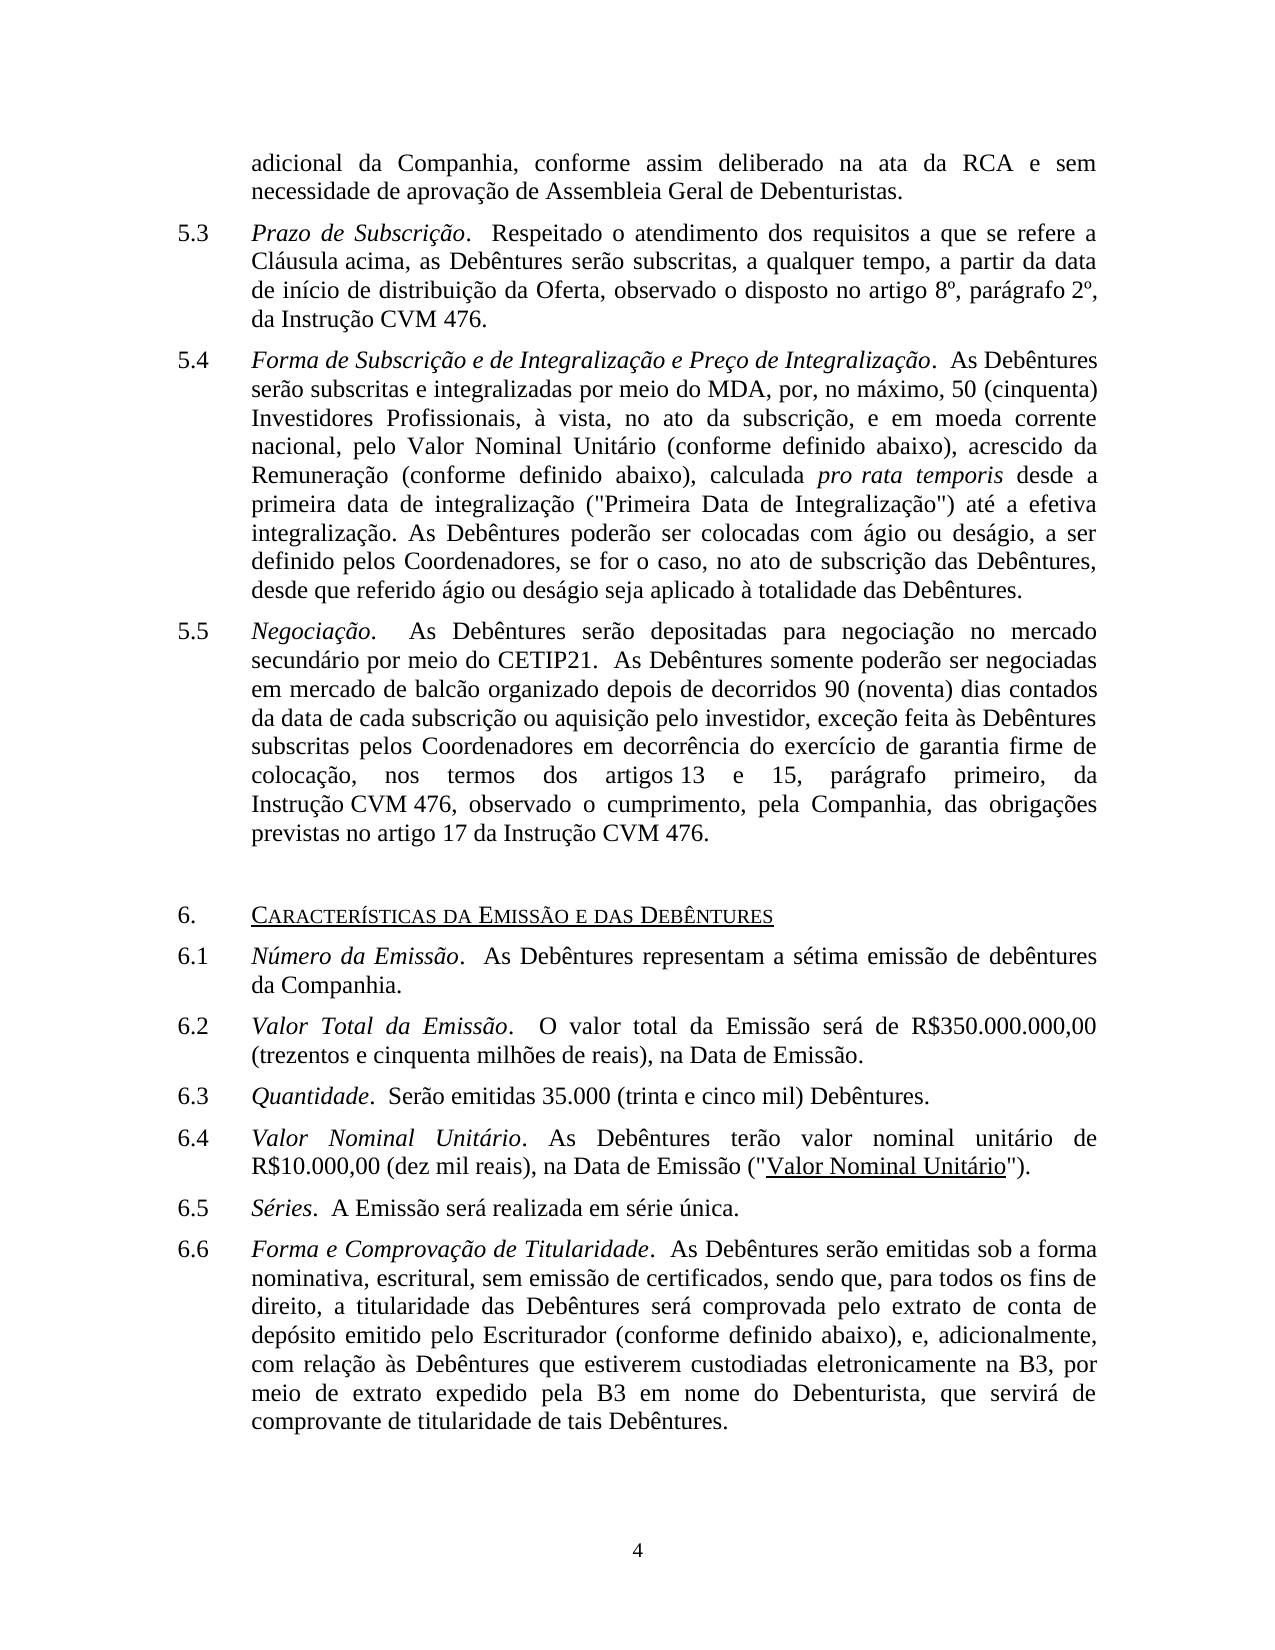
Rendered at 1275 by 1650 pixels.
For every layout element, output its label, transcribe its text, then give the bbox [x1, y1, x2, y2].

list Número da Emissão. As Debêntures representam a sétima emissão de debêntures da Companhia. [177, 941, 1098, 999]
list Forma e Comprovação de Titularidade. As Debêntures serão emitidas sob a forma nominativa, escritural, sem emissão de certificados, sendo que, para todos os fins de direito, a titularidade das Debêntures será comprovada pelo extrato de conta de depósito emitido pelo Escriturador (conforme definido abaixo), e, adicionalmente, com relação às Debêntures que estiverem custodiadas eletronicamente na B3, por meio de extrato expedido pela B3 em nome do Debenturista, que servirá de comprovante de titularidade de tais Debêntures. [177, 1234, 1098, 1435]
list Séries. A Emissão será realizada em série única. [177, 1193, 1098, 1221]
list Valor Total da Emissão. O valor total da Emissão será de R$350.000.000,00 (trezentos e cinquenta milhões de reais), na Data de Emissão. [177, 1011, 1098, 1069]
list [177, 148, 1098, 205]
list Quantidade. Serão emitidas 35.000 (trinta e cinco mil) Debêntures. [177, 1081, 1098, 1110]
list Negociação. As Debêntures serão depositadas para negociação no mercado secundário por meio do CETIP21. As Debêntures somente poderão ser negociadas em mercado de balcão organizado depois de decorridos 90 (noventa) dias contados da data de cada subscrição ou aquisição pelo investidor, exceção feita às Debêntures subscritas pelos Coordenadores em decorrência do exercício de garantia firme de colocação, nos termos dos artigos 13 e 15, parágrafo primeiro, da Instrução CVM 476, observado o cumprimento, pela Companhia, das obrigações previstas no artigo 17 da Instrução CVM 476. [177, 616, 1098, 846]
list Valor Nominal Unitário. As Debêntures terão valor nominal unitário de R$10.000,00 (dez mil reais), na Data de Emissão ("Valor Nominal Unitário"). [177, 1123, 1098, 1180]
list Prazo de Subscrição. Respeitado o atendimento dos requisitos a que se refere a Cláusula 2 acima, as Debêntures serão subscritas, a qualquer tempo, a partir da data de início de distribuição da Oferta, observado o disposto no artigo 8º, parágrafo 2º, da Instrução CVM 476. [177, 218, 1098, 333]
list Características da Emissão e das Debêntures [177, 900, 1098, 929]
list Forma de Subscrição e de Integralização e Preço de Integralização. As Debêntures serão subscritas e integralizadas por meio do MDA, por, no máximo, 50 (cinquenta) Investidores Profissionais, à vista, no ato da subscrição, e em moeda corrente nacional, pelo Valor Nominal Unitário (conforme definido abaixo), acrescido da Remuneração (conforme definido abaixo), calculada pro rata temporis desde a primeira data de integralização ("Primeira Data de Integralização") até a efetiva integralização. As Debêntures poderão ser colocadas com ágio ou deságio, a ser definido pelos Coordenadores, se for o caso, no ato de subscrição das Debêntures, desde que referido ágio ou deságio seja aplicado à totalidade das Debêntures. [177, 345, 1098, 604]
